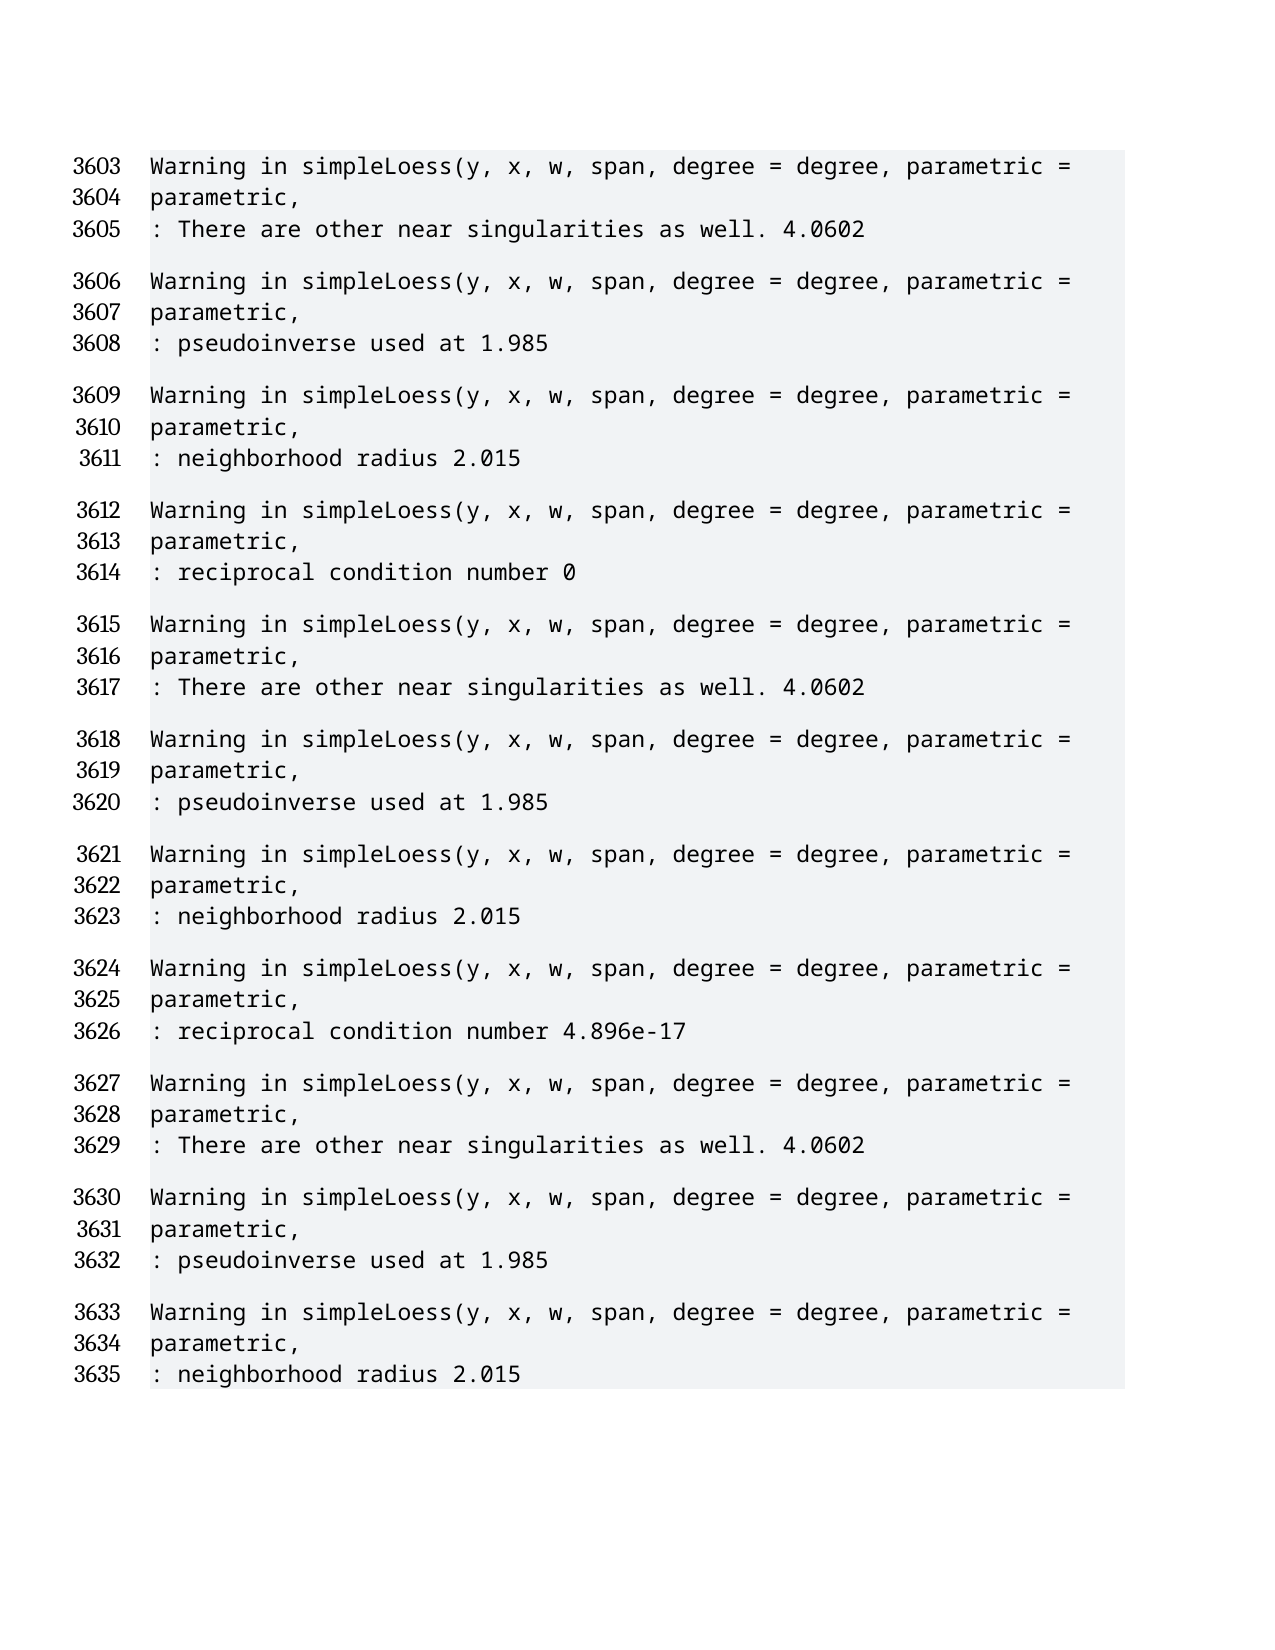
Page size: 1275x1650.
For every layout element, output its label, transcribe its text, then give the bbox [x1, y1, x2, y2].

text Warning in simpleLoess(y, x, w, span, degree = degree, parametric = parametric, : neighborhood radius 2.015 [150, 837, 1125, 931]
text Warning in simpleLoess(y, x, w, span, degree = degree, parametric = parametric, : reciprocal condition number 4.896e-17 [150, 952, 1125, 1046]
text Warning in simpleLoess(y, x, w, span, degree = degree, parametric = parametric, : pseudoinverse used at 1.985 [150, 1181, 1125, 1275]
text Warning in simpleLoess(y, x, w, span, degree = degree, parametric = parametric, : neighborhood radius 2.015 [150, 1296, 1125, 1389]
text Warning in simpleLoess(y, x, w, span, degree = degree, parametric = parametric, : There are other near singularities as well. 4.0602 [150, 608, 1125, 702]
text Warning in simpleLoess(y, x, w, span, degree = degree, parametric = parametric, : pseudoinverse used at 1.985 [150, 264, 1125, 358]
text Warning in simpleLoess(y, x, w, span, degree = degree, parametric = parametric, : neighborhood radius 2.015 [150, 379, 1125, 473]
text Warning in simpleLoess(y, x, w, span, degree = degree, parametric = parametric, : There are other near singularities as well. 4.0602 [150, 150, 1125, 244]
text Warning in simpleLoess(y, x, w, span, degree = degree, parametric = parametric, : pseudoinverse used at 1.985 [150, 723, 1125, 817]
text Warning in simpleLoess(y, x, w, span, degree = degree, parametric = parametric, : reciprocal condition number 0 [150, 494, 1125, 587]
text Warning in simpleLoess(y, x, w, span, degree = degree, parametric = parametric, : There are other near singularities as well. 4.0602 [150, 1067, 1125, 1160]
